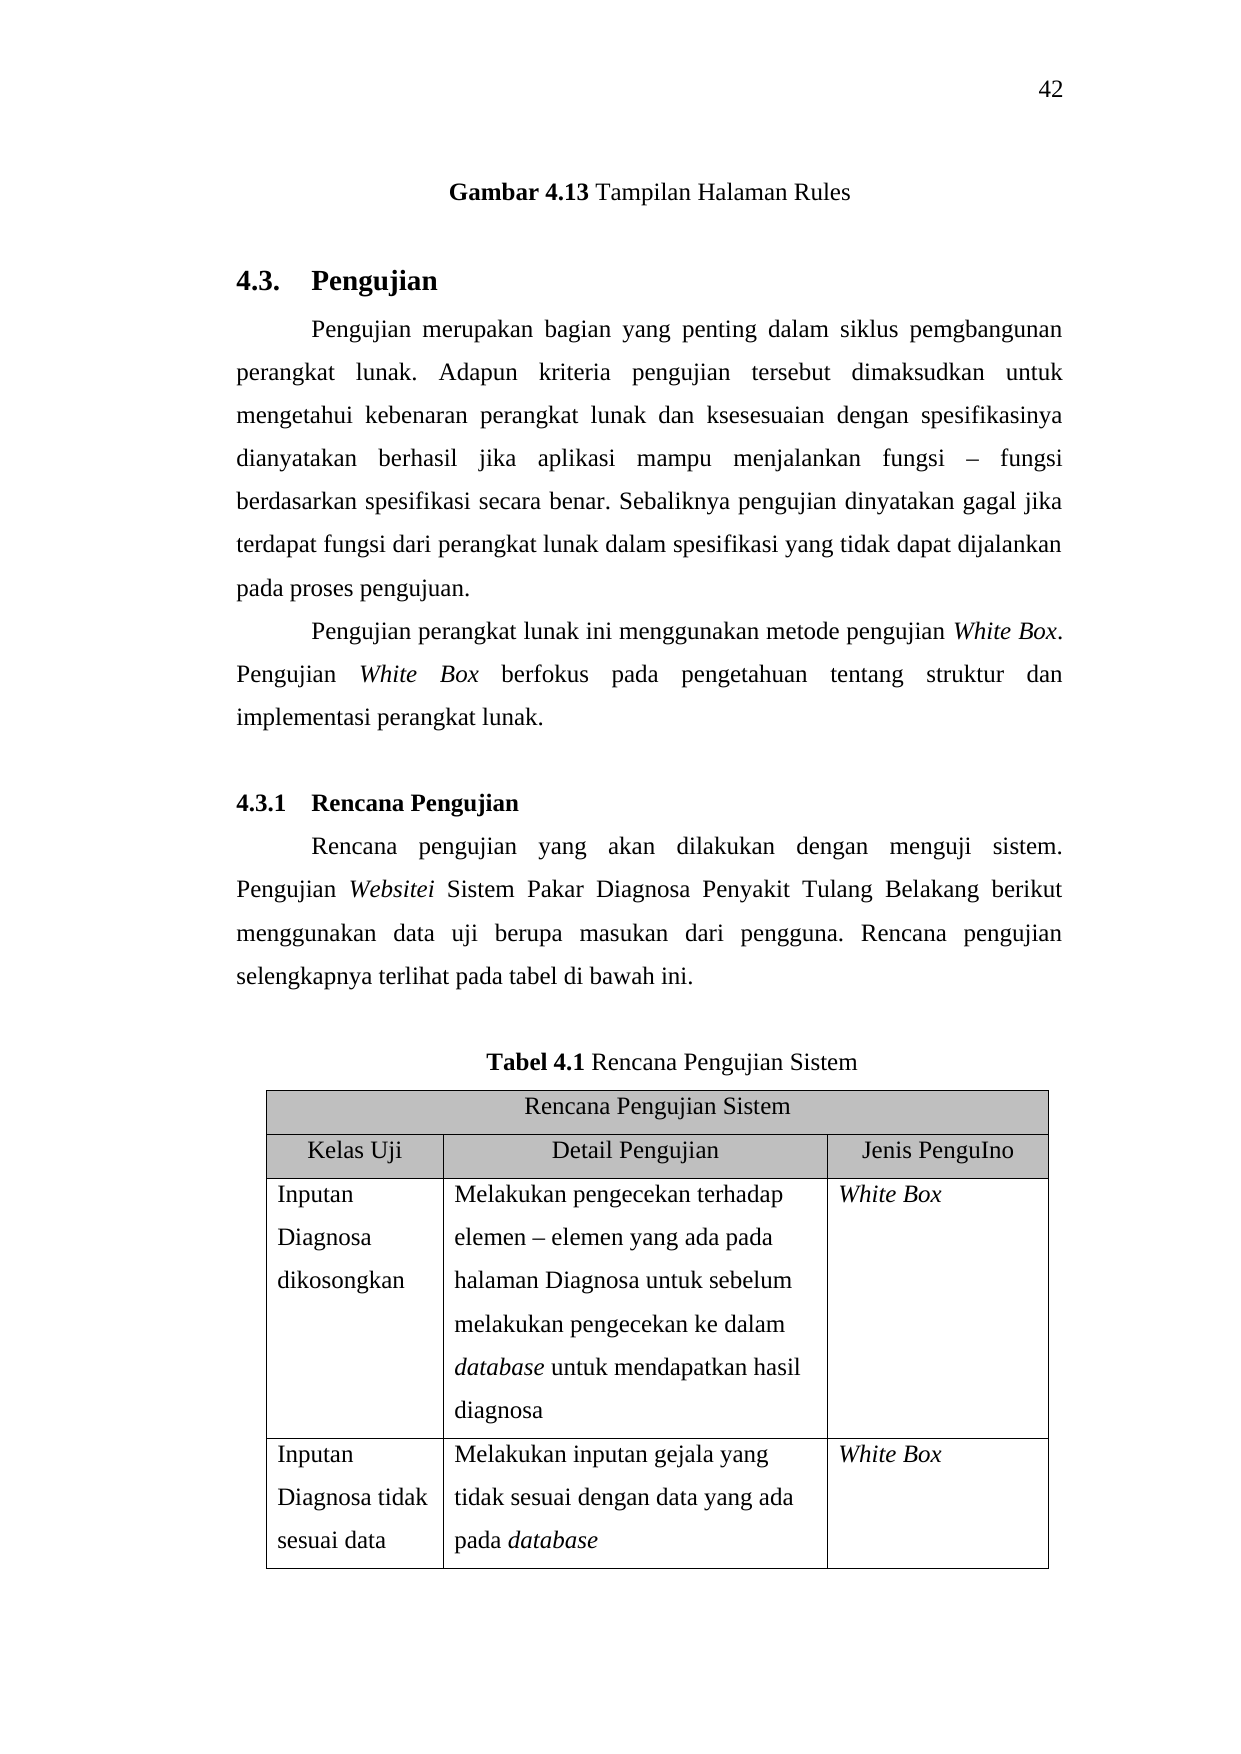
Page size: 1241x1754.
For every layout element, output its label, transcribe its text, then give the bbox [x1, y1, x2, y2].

text Pengujian merupakan bagian yang penting dalam siklus pemgbangunan perangkat lunak. Adapun kriteria pengujian tersebut dimaksudkan untuk mengetahui kebenaran perangkat lunak dan ksesesuaian dengan spesifikasinya dianyatakan berhasil jika aplikasi mampu menjalankan fungsi – fungsi berdasarkan spesifikasi secara benar. Sebaliknya pengujian dinyatakan gagal jika terdapat fungsi dari perangkat lunak dalam spesifikasi yang tidak dapat dijalankan pada proses pengujuan. [236, 314, 1063, 601]
text Gambar 4.13 Tampilan Halaman Rules [236, 177, 1063, 206]
text 4.3. Pengujian [236, 263, 1063, 297]
text 4.3.1 Rencana Pengujian [236, 788, 1063, 817]
table_cell Kelas Uji [267, 1135, 443, 1178]
text Pengujian perangkat lunak ini menggunakan metode pengujian White Box. Pengujian White Box berfokus pada pengetahuan tentang struktur dan implementasi perangkat lunak. [236, 616, 1063, 731]
table_cell Melakukan pengecekan terhadap elemen – elemen yang ada pada halaman Diagnosa untuk sebelum melakukan pengecekan ke dalam database untuk mendapatkan hasil diagnosa [444, 1179, 827, 1438]
table_cell Melakukan inputan gejala yang tidak sesuai dengan data yang ada pada database [444, 1439, 827, 1568]
text Tabel 4.1 Rencana Pengujian Sistem [281, 1047, 1063, 1076]
table_cell White Box [828, 1179, 1048, 1438]
table_cell Jenis PenguIno [828, 1135, 1048, 1178]
table_cell Detail Pengujian [444, 1135, 827, 1178]
table_cell White Box [828, 1439, 1048, 1568]
text Rencana pengujian yang akan dilakukan dengan menguji sistem. Pengujian Websitei Sistem Pakar Diagnosa Penyakit Tulang Belakang berikut menggunakan data uji berupa masukan dari pengguna. Rencana pengujian selengkapnya terlihat pada tabel di bawah ini. [236, 831, 1063, 989]
table_header Rencana Pengujian Sistem [267, 1091, 1048, 1134]
table_cell Inputan Diagnosa tidak sesuai data [267, 1439, 443, 1568]
table_cell Inputan Diagnosa dikosongkan [267, 1179, 443, 1438]
